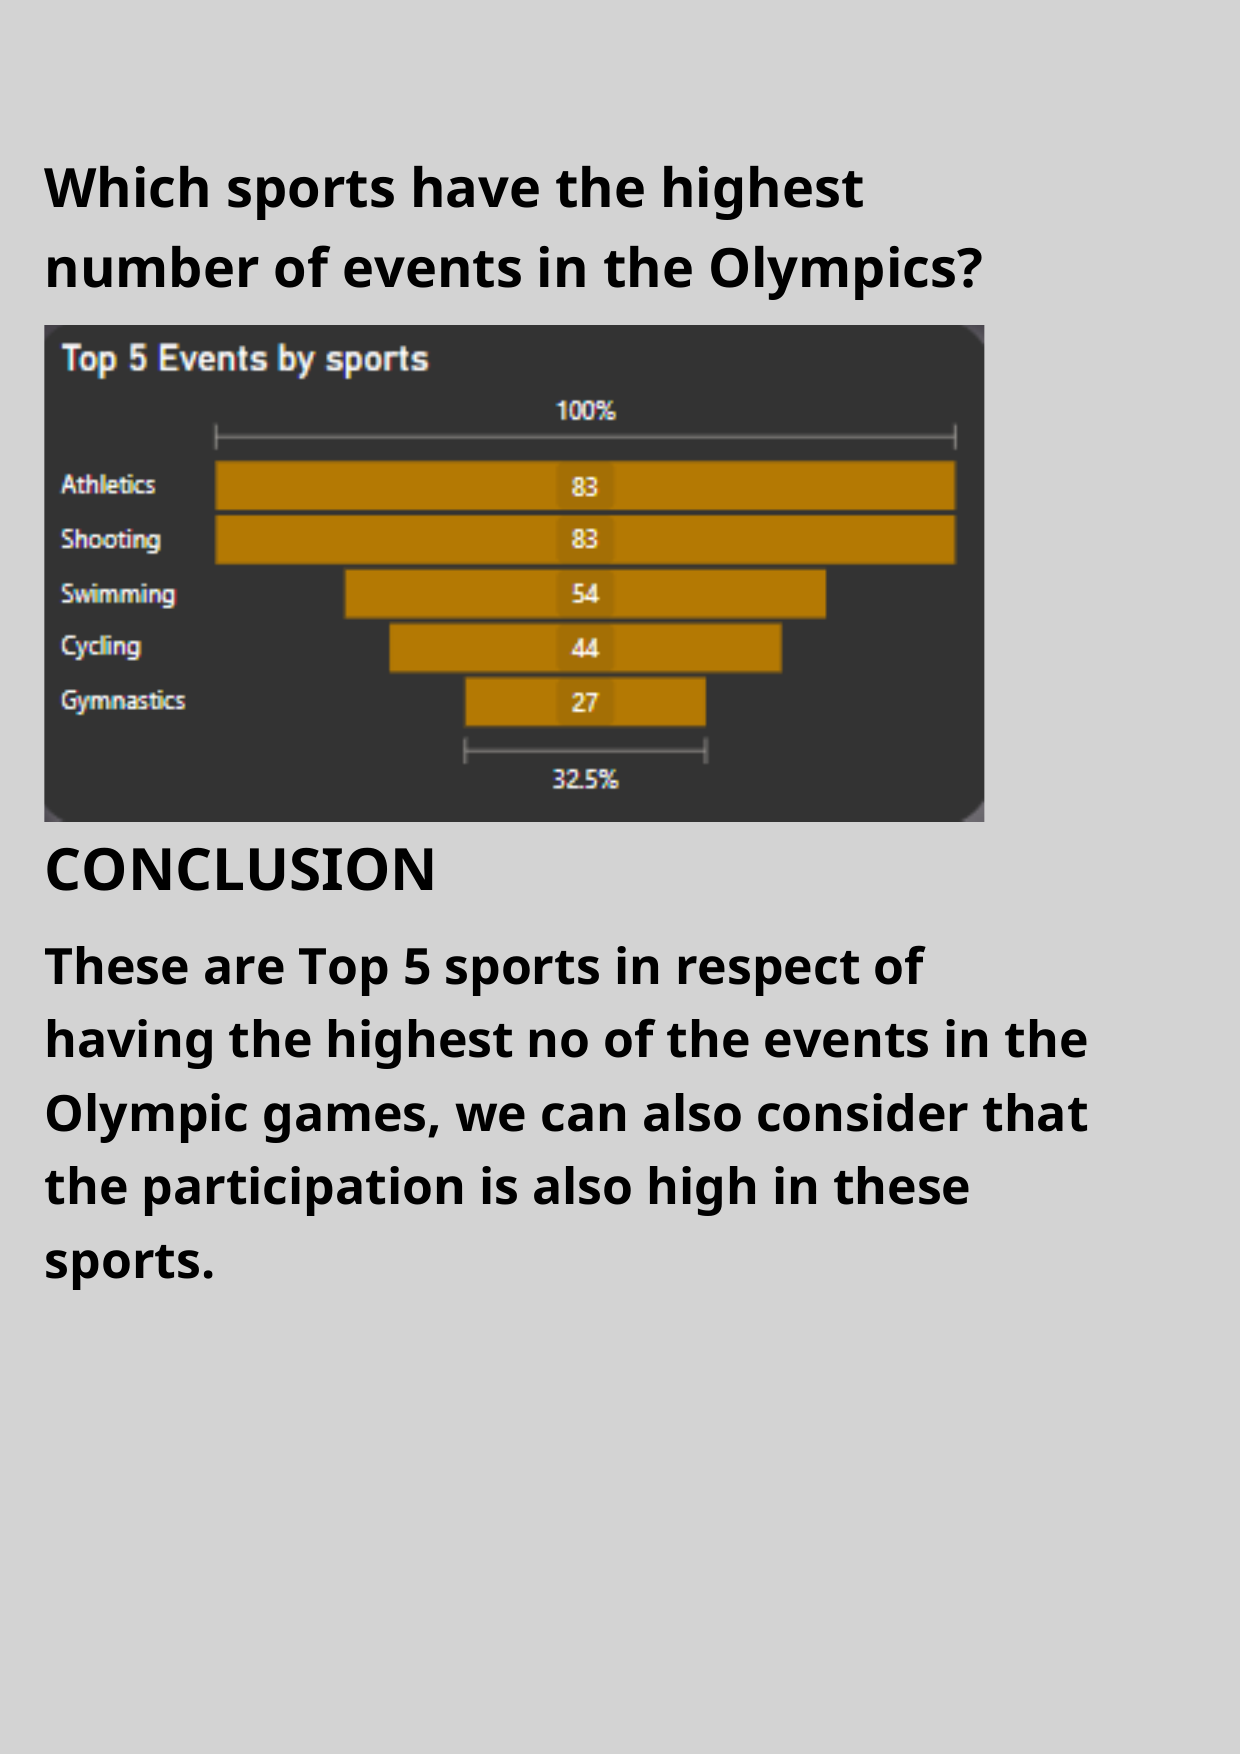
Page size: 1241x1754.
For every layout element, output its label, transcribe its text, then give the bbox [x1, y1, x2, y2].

picture [44, 325, 985, 822]
text Which sports have the highest number of events in the Olympics? [44, 150, 1090, 303]
text These are Top 5 sports in respect of having the highest no of the events in the Olympic games, we can also consider that the participation is also high in these sports. [44, 931, 1090, 1293]
